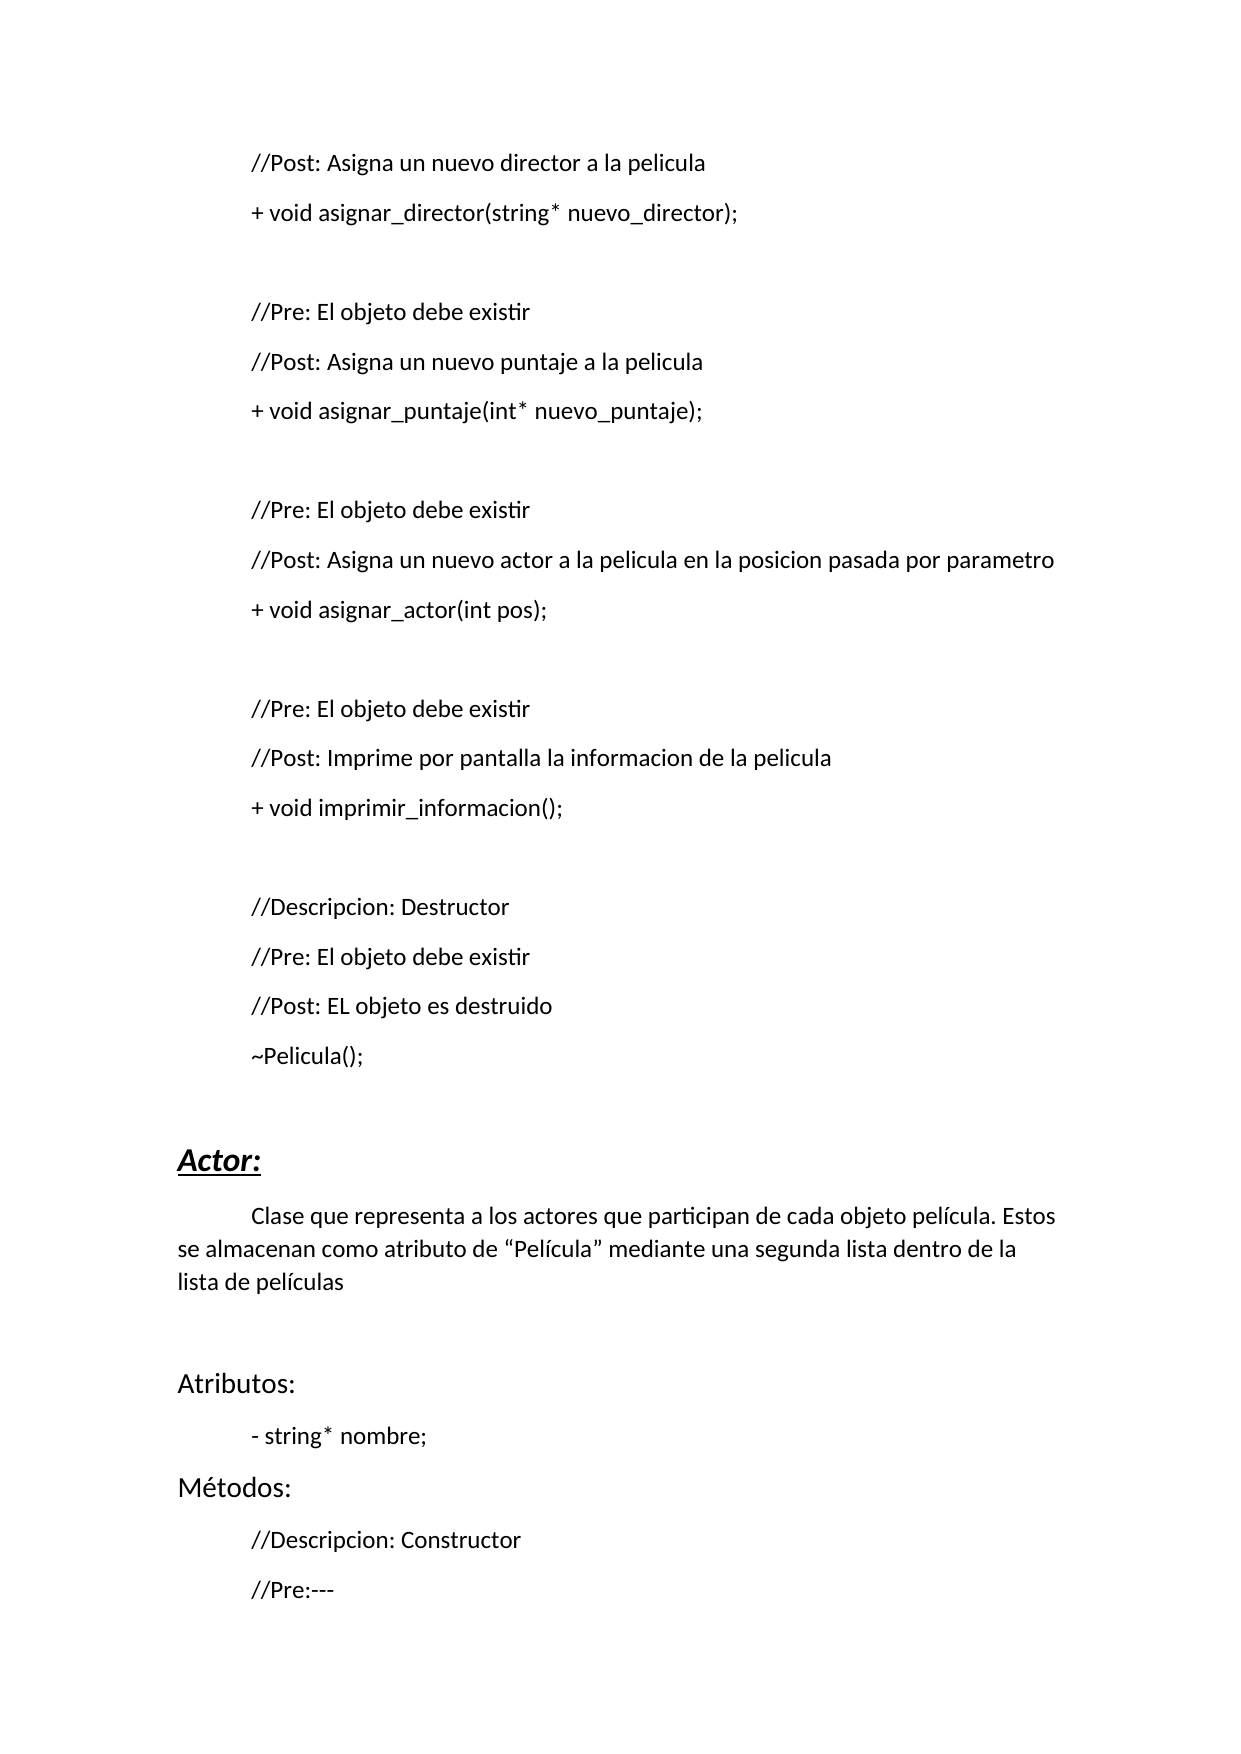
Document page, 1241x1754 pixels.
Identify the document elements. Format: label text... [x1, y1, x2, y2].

text Actor: [177, 1139, 1063, 1180]
text Métodos: [177, 1469, 1063, 1505]
text - string* nombre; [177, 1420, 1063, 1451]
text + void asignar_actor(int pos); [177, 594, 1063, 624]
text Atributos: [177, 1365, 1063, 1401]
text Clase que representa a los actores que participan de cada objeto película. Estos se almacenan como atributo de “Película” mediante una segunda lista dentro de la lista de películas [177, 1200, 1063, 1296]
text + void asignar_puntaje(int* nuevo_puntaje); [177, 396, 1063, 426]
text //Pre: El objeto debe existir [177, 941, 1063, 971]
text //Pre: El objeto debe existir [177, 296, 1063, 327]
text //Descripcion: Constructor [177, 1525, 1063, 1555]
text //Post: Asigna un nuevo puntaje a la pelicula [177, 346, 1063, 376]
text //Post: Asigna un nuevo actor a la pelicula en la posicion pasada por parametro [177, 544, 1063, 575]
text //Post: Imprime por pantalla la informacion de la pelicula [177, 743, 1063, 773]
text ~Pelicula(); [177, 1040, 1063, 1071]
text + void imprimir_informacion(); [177, 792, 1063, 823]
text //Descripcion: Destructor [177, 891, 1063, 922]
text + void asignar_director(string* nuevo_director); [177, 197, 1063, 228]
text //Post: Asigna un nuevo director a la pelicula [177, 148, 1063, 178]
text //Pre: El objeto debe existir [177, 693, 1063, 723]
text //Pre: El objeto debe existir [177, 495, 1063, 525]
text //Post: EL objeto es destruido [177, 991, 1063, 1021]
text //Pre:--- [177, 1575, 1063, 1605]
